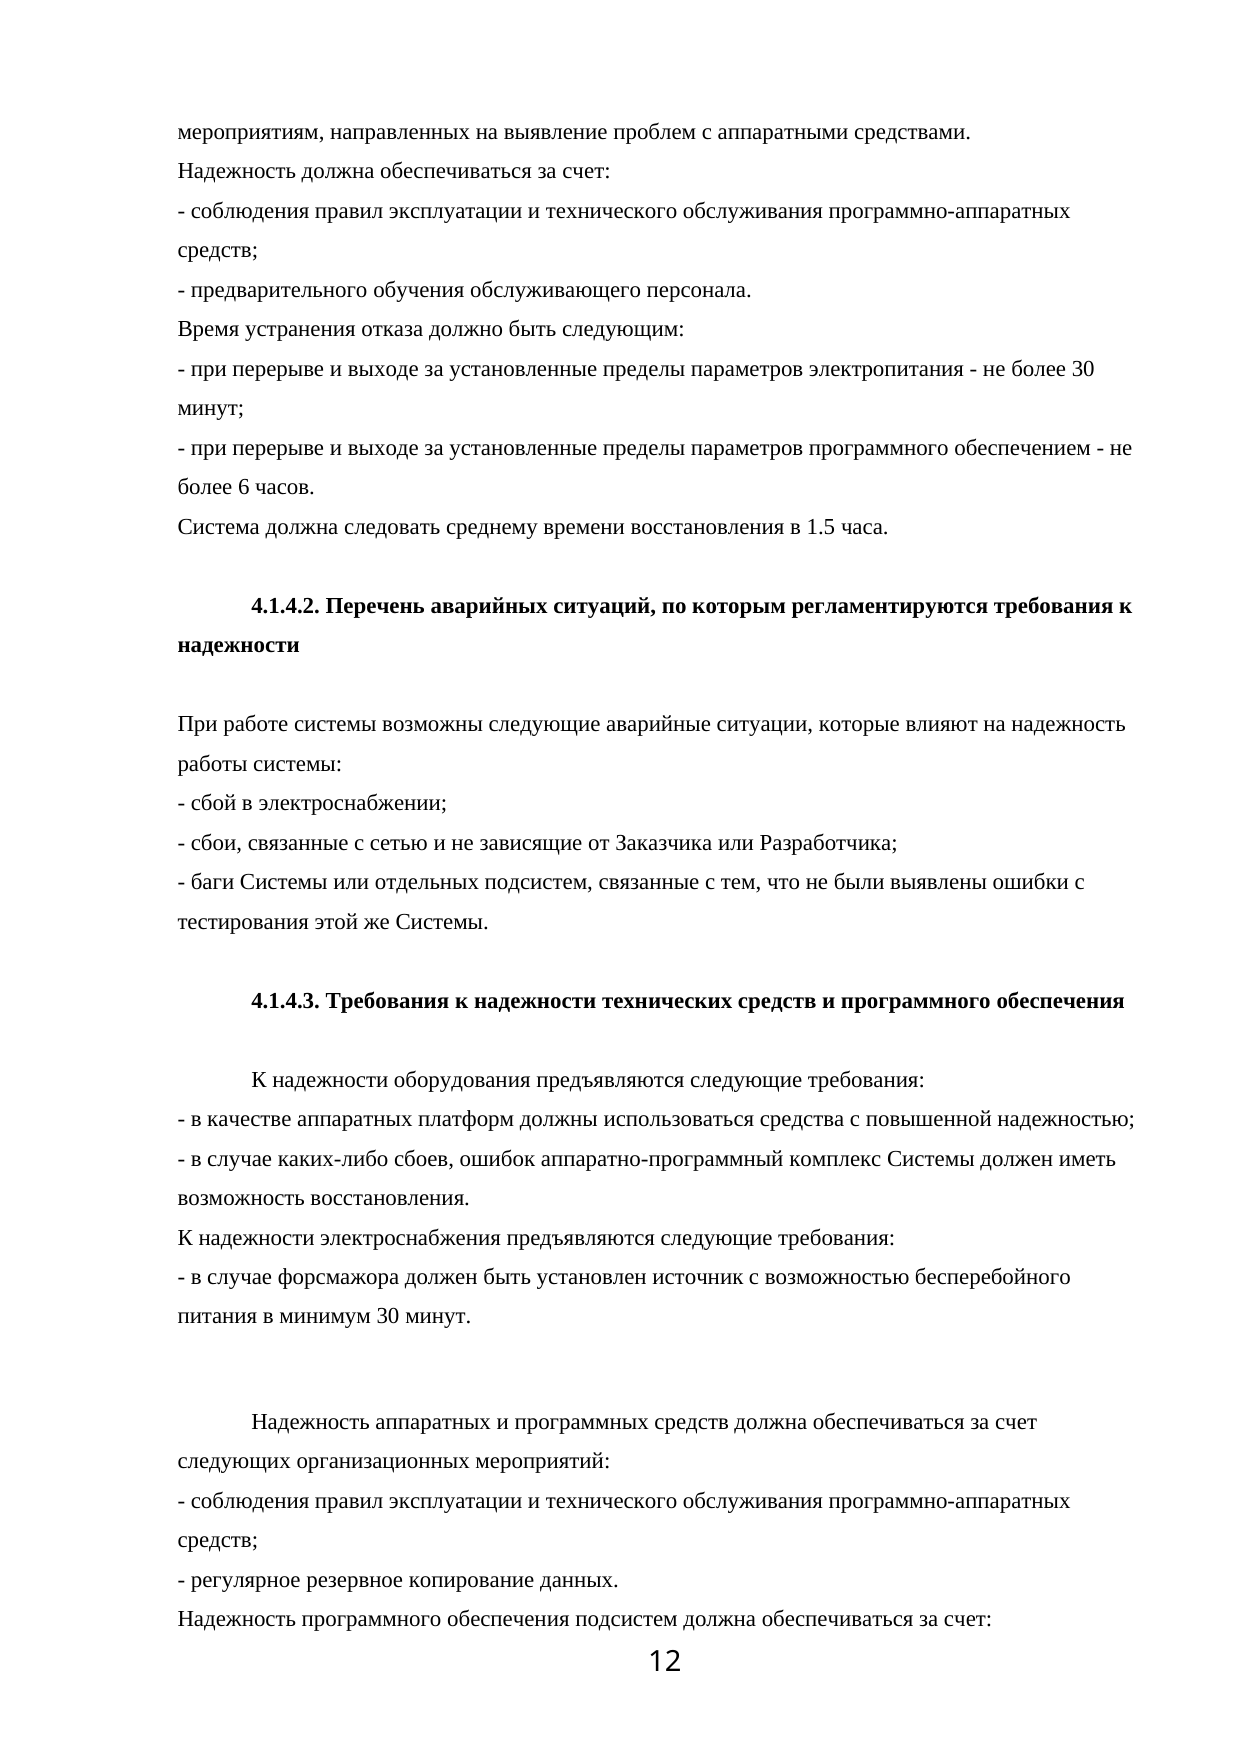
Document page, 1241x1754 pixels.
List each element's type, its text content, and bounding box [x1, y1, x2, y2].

text 4.1.4.3. Требования к надежности технических средств и программного обеспечения [177, 987, 1152, 1013]
text К надежности оборудования предъявляются следующие требования: - в качестве аппаратных платформ должны использоваться средства с повышенной надежностью; - в случае каких-либо сбоев, ошибок аппаратно-программный комплекс Системы должен иметь возможность восстановления. К надежности электроснабжения предъявляются следующие требования: - в случае форсмажора должен быть установлен источник с возможностью бесперебойного питания в минимум 30 минут. [177, 1066, 1152, 1388]
text При работе системы возможны следующие аварийные ситуации, которые влияют на надежность работы системы: - сбой в электроснабжении; - сбои, связанные с сетью и не зависящие от Заказчика или Разработчика; - баги Системы или отдельных подсистем, связанные с тем, что не были выявлены ошибки с тестирования этой же Системы. [177, 671, 1152, 934]
text 4.1.4.2. Перечень аварийных ситуаций, по которым регламентируются требования к надежности [177, 592, 1152, 658]
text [177, 118, 1152, 539]
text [177, 1408, 1152, 1632]
